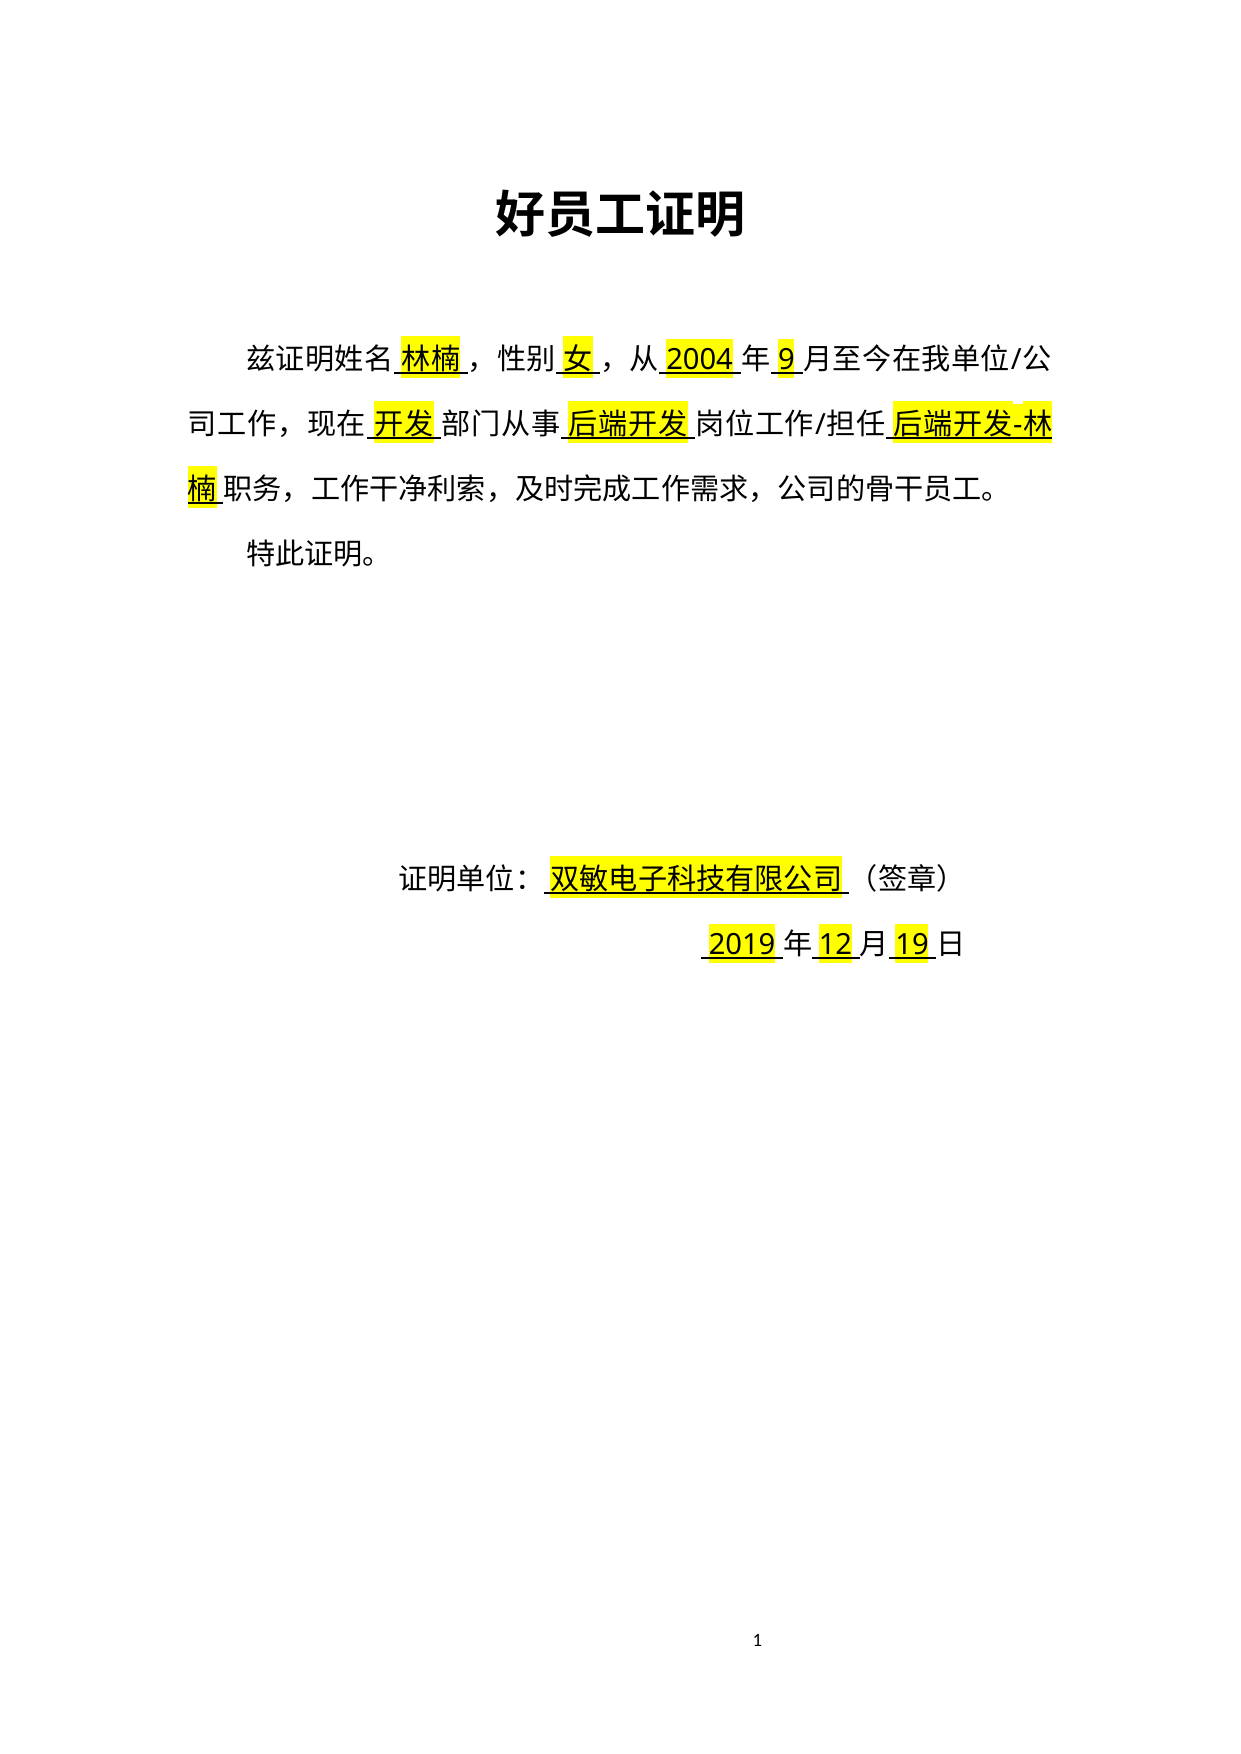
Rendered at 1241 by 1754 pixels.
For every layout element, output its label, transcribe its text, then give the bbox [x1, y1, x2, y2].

text 兹证明姓名 林楠 ，性别 女 ，从 2004 年 9 月至今在我单位/公司工作，现在 开发 部门从事 后端开发 岗位工作/担任 后端开发-林楠 职务，工作干净利索，及时完成工作需求，公司的骨干员工。 [187, 324, 1053, 519]
text 好员工证明 [187, 162, 1053, 259]
text 2019 年 12 月 19 日 [187, 909, 965, 974]
text 证明单位： 双敏电子科技有限公司 （签章） [187, 844, 965, 909]
text 特此证明。 [187, 519, 1053, 584]
